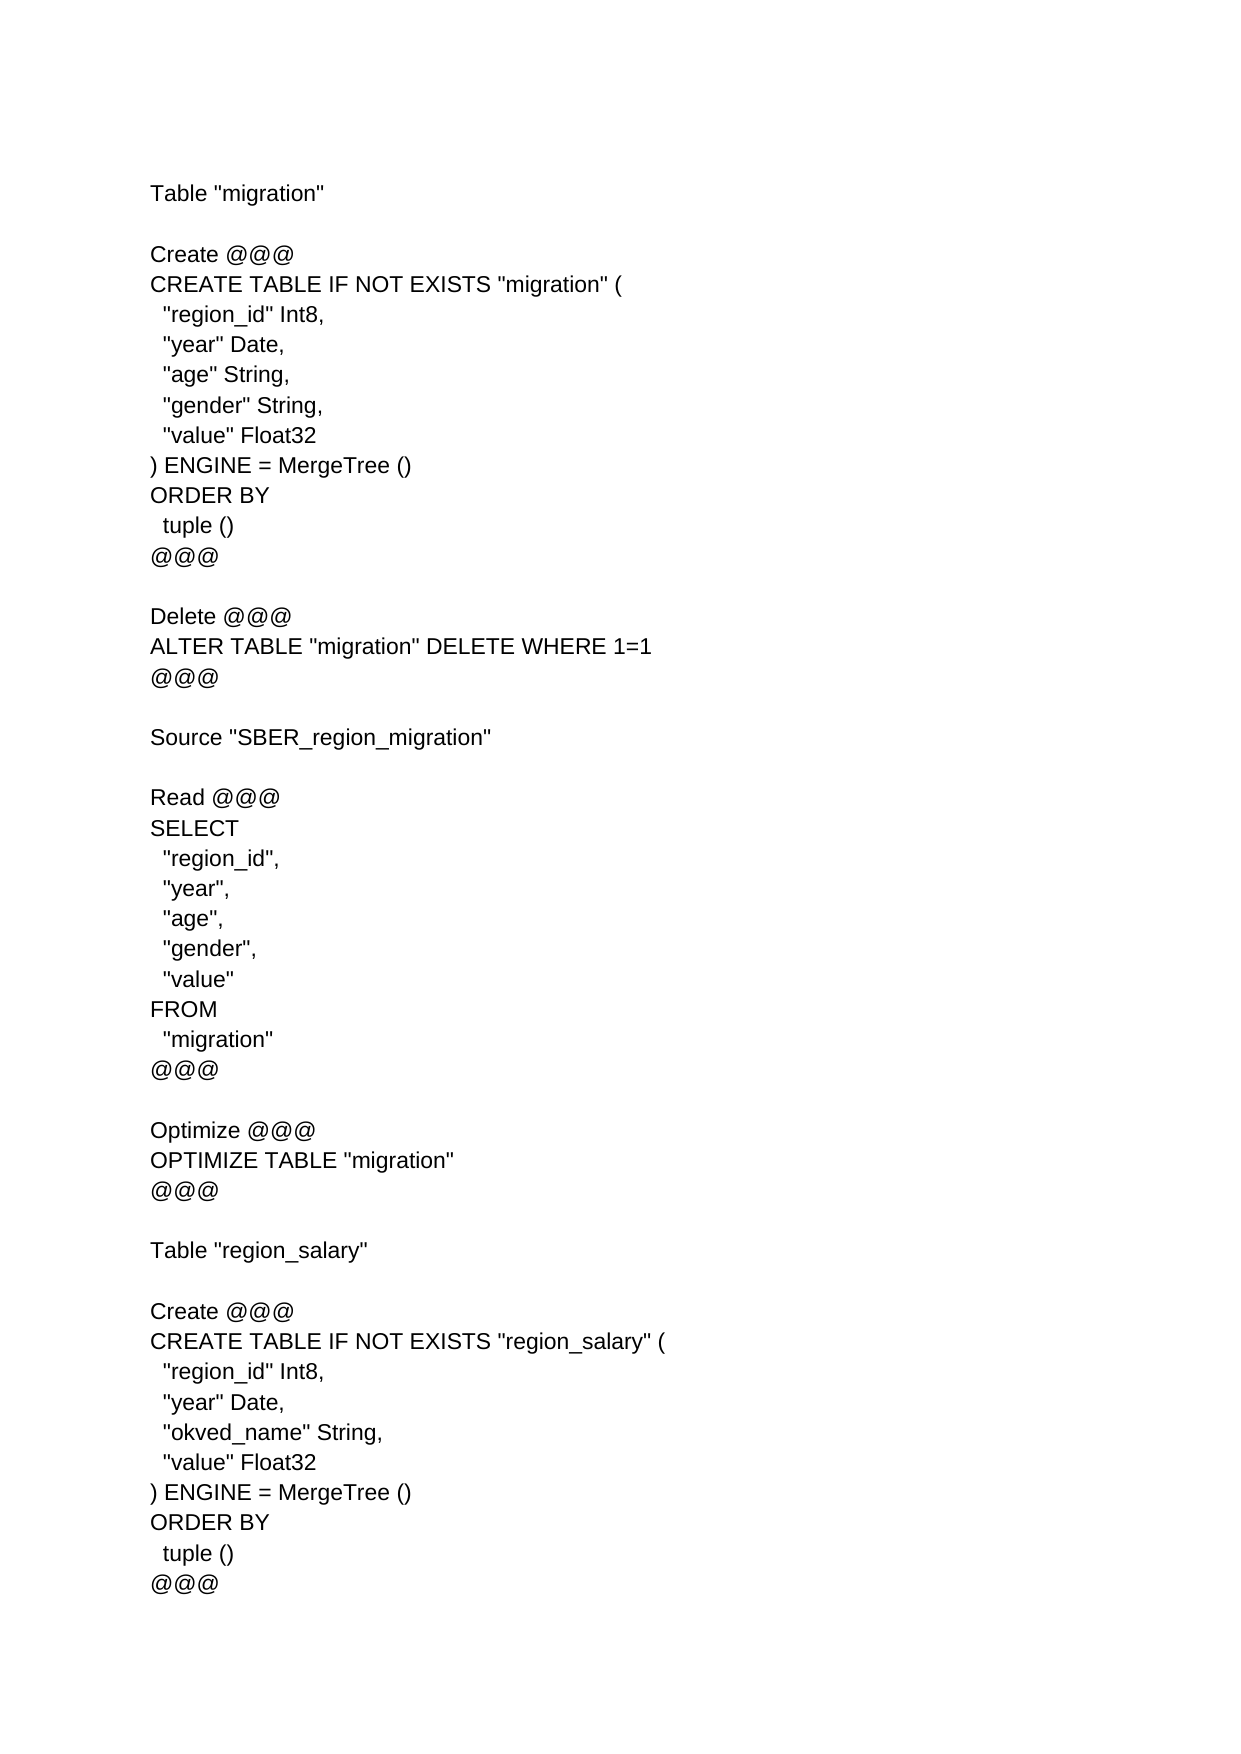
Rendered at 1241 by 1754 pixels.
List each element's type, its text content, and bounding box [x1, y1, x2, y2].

text @@@ [150, 1177, 1090, 1203]
text "age" String, [150, 361, 1090, 388]
text "value" [150, 966, 1090, 992]
text "gender", [150, 935, 1090, 962]
text Table "migration" [150, 180, 1090, 207]
text SELECT [150, 814, 1090, 841]
text "year" Date, [150, 1388, 1090, 1415]
text Delete @@@ [150, 603, 1090, 629]
text tuple () [150, 512, 1090, 539]
text Create @@@ [150, 1298, 1090, 1324]
text FROM [150, 996, 1090, 1022]
text CREATE TABLE IF NOT EXISTS "migration" ( [150, 271, 1090, 297]
text "year", [150, 875, 1090, 901]
text Source "SBER_region_migration" [150, 724, 1090, 750]
text ) ENGINE = MergeTree () [150, 452, 1090, 478]
text CREATE TABLE IF NOT EXISTS "region_salary" ( [150, 1328, 1090, 1354]
text OPTIMIZE TABLE "migration" [150, 1147, 1090, 1173]
text "region_id" Int8, [150, 301, 1090, 327]
text Table "region_salary" [150, 1237, 1090, 1264]
text "region_id", [150, 845, 1090, 871]
text "region_id" Int8, [150, 1358, 1090, 1385]
text ORDER BY [150, 1509, 1090, 1536]
text ALTER TABLE "migration" DELETE WHERE 1=1 [150, 633, 1090, 660]
text "migration" [150, 1026, 1090, 1052]
text @@@ [150, 543, 1090, 569]
text @@@ [150, 1056, 1090, 1083]
text "value" Float32 [150, 1449, 1090, 1475]
text "age", [150, 905, 1090, 932]
text "okved_name" String, [150, 1419, 1090, 1445]
text Create @@@ [150, 241, 1090, 267]
text Read @@@ [150, 784, 1090, 811]
text tuple () [150, 1539, 1090, 1566]
text ORDER BY [150, 482, 1090, 509]
text "gender" String, [150, 392, 1090, 418]
text @@@ [150, 663, 1090, 690]
text ) ENGINE = MergeTree () [150, 1479, 1090, 1506]
text "value" Float32 [150, 422, 1090, 448]
text "year" Date, [150, 331, 1090, 358]
text Optimize @@@ [150, 1117, 1090, 1143]
text @@@ [150, 1570, 1090, 1596]
